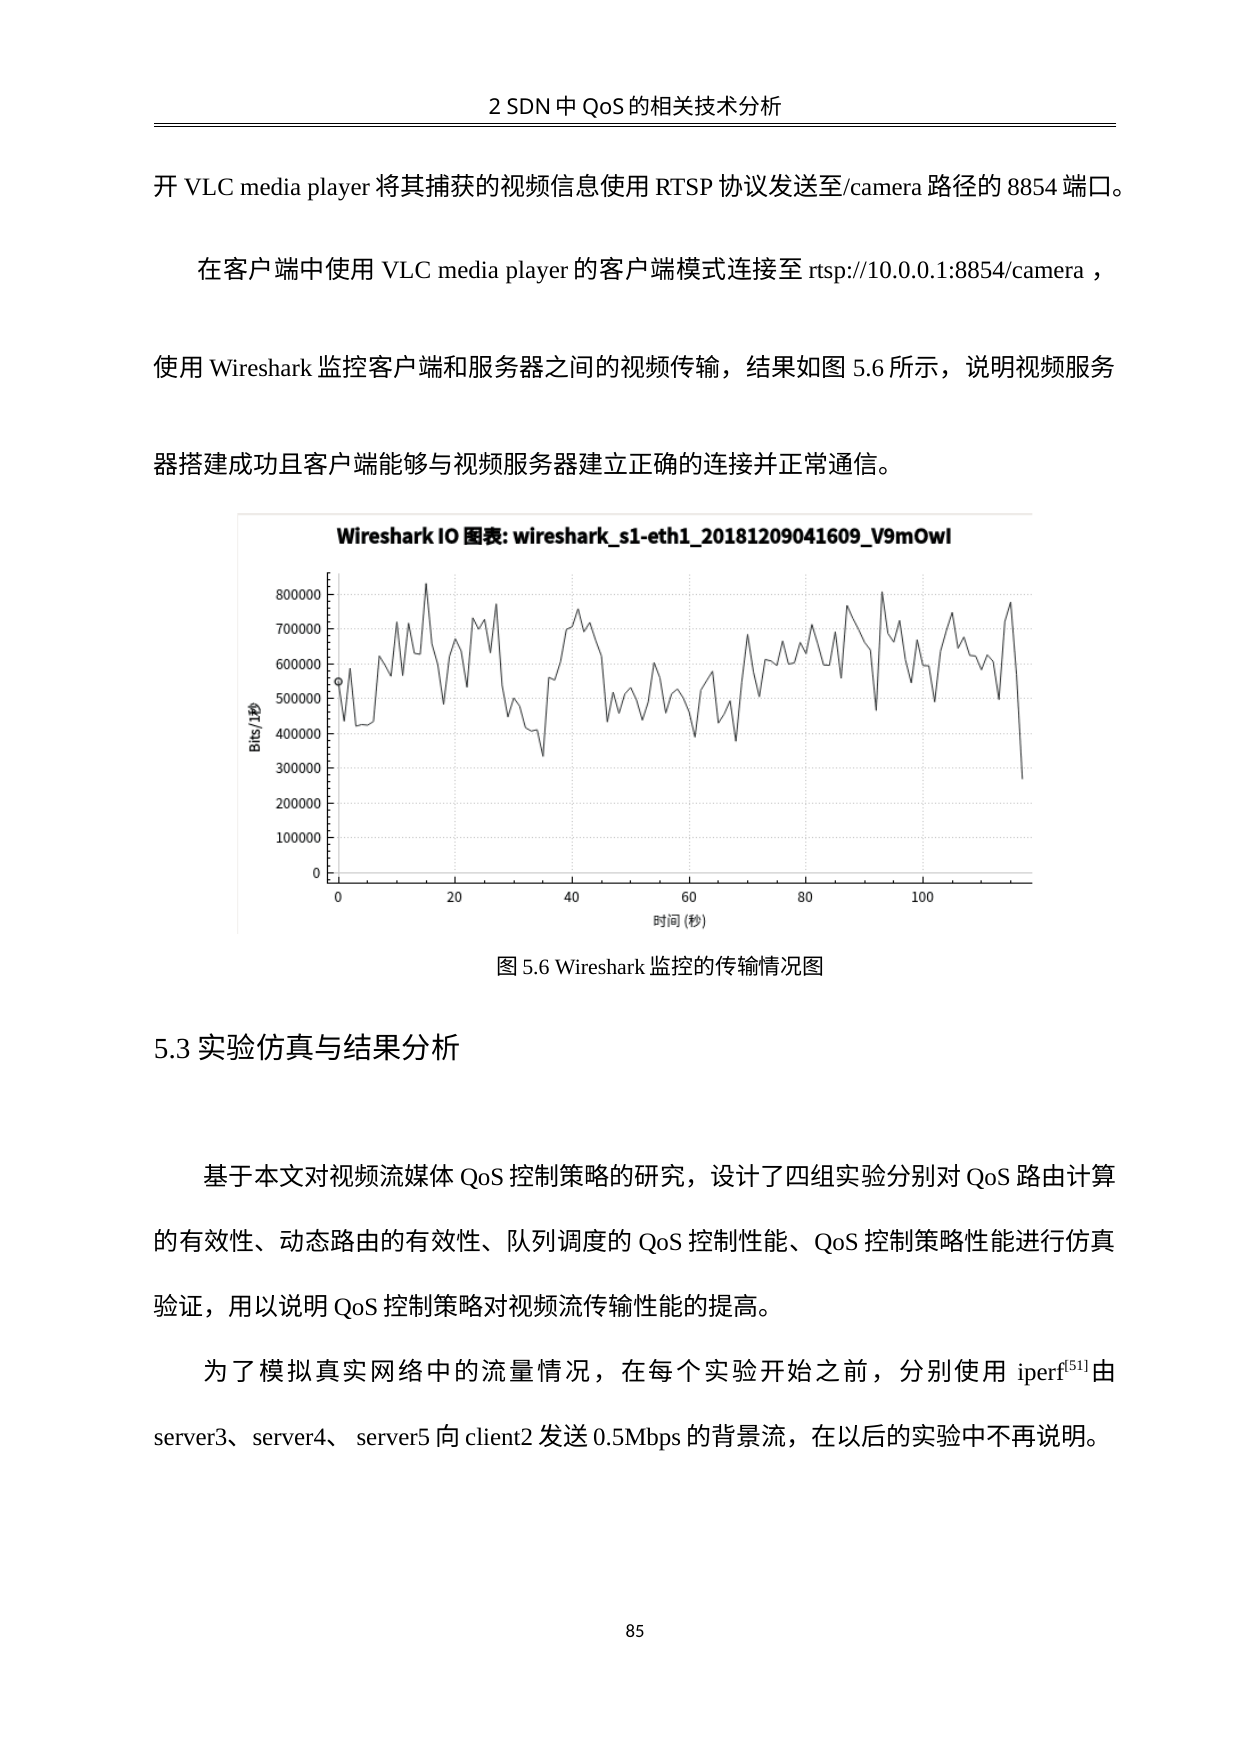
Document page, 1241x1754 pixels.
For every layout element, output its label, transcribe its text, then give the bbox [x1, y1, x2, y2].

text 为了模拟真实网络中的流量情况，在每个实验开始之前，分别使用iperf[51]由server3、server4、 server5向client2发送0.5Mbps的背景流，在以后的实验中不再说明。 [154, 1337, 1116, 1467]
subtitle 5.3 实验仿真与结果分析 [154, 1014, 1116, 1079]
table_cell 图5.6 Wireshark监控的传输情况图 [154, 949, 1116, 981]
table_header [154, 514, 1116, 949]
text 基于本文对视频流媒体QoS控制策略的研究，设计了四组实验分别对QoS路由计算的有效性、动态路由的有效性、队列调度的QoS控制性能、QoS控制策略性能进行仿真验证，用以说明QoS控制策略对视频流传输性能的提高。 [154, 1142, 1116, 1337]
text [154, 152, 1116, 217]
picture [237, 513, 1033, 934]
text 在客户端中使用VLC media player的客户端模式连接至rtsp://10.0.0.1:8854/camera ，使用Wireshark监控客户端和服务器之间的视频传输，结果如图5.6所示，说明视频服务器搭建成功且客户端能够与视频服务器建立正确的连接并正常通信。 [154, 236, 1116, 496]
